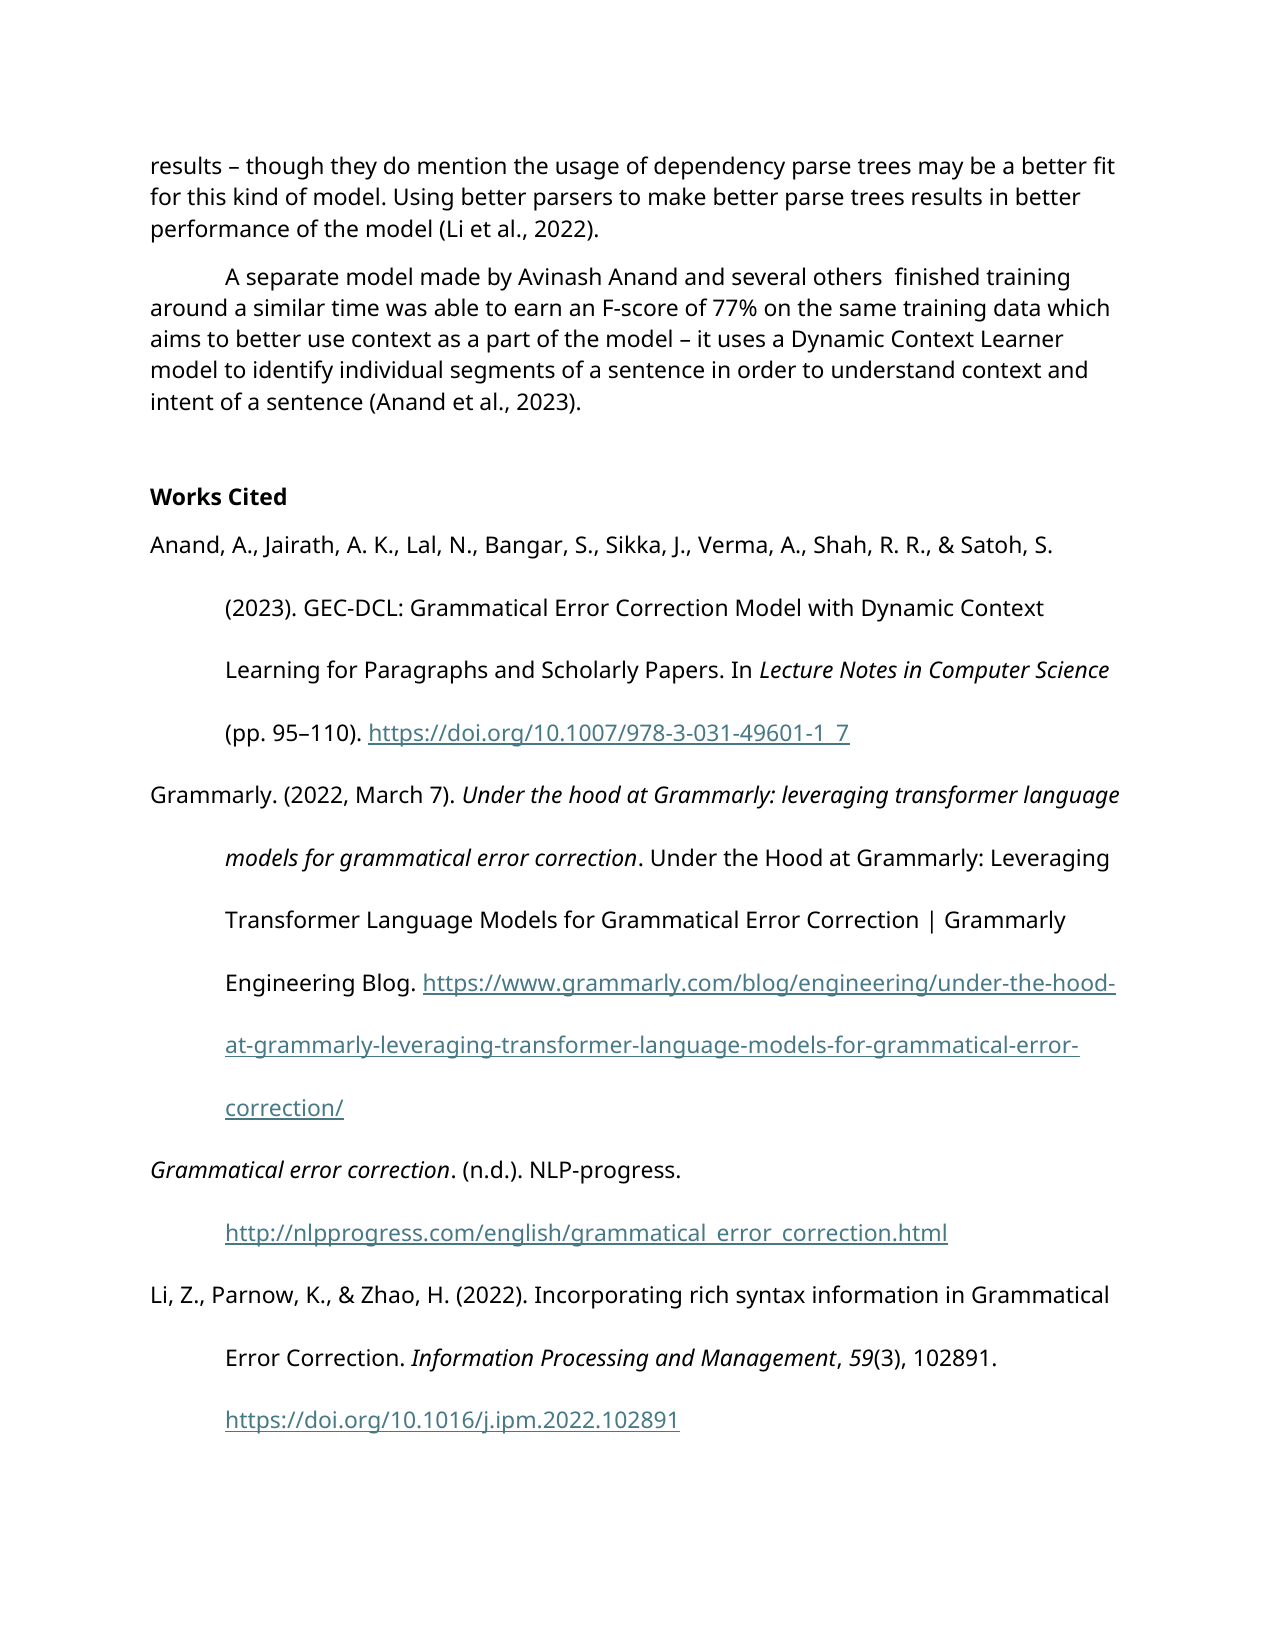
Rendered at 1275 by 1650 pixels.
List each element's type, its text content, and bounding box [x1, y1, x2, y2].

text Works Cited [150, 481, 1125, 512]
text Anand, A., Jairath, A. K., Lal, N., Bangar, S., Sikka, J., Verma, A., Shah, R. R., & Satoh, S. (2023). GEC-DCL: Grammatical Error Correction Model with Dynamic Context Learning for Paragraphs and Scholarly Papers. In Lecture Notes in Computer Science (pp. 95–110). https://doi.org/10.1007/978-3-031-49601-1_7 [150, 529, 1125, 748]
text Grammatical error correction. (n.d.). NLP-progress. http://nlpprogress.com/english/grammatical_error_correction.html [150, 1154, 1125, 1248]
text Li, Z., Parnow, K., & Zhao, H. (2022). Incorporating rich syntax information in Grammatical Error Correction. Information Processing and Management, 59(3), 102891. https://doi.org/10.1016/j.ipm.2022.102891 [150, 1279, 1125, 1435]
text Grammarly. (2022, March 7). Under the hood at Grammarly: leveraging transformer language models for grammatical error correction. Under the Hood at Grammarly: Leveraging Transformer Language Models for Grammatical Error Correction | Grammarly Engineering Blog. https://www.grammarly.com/blog/engineering/under-the-hood-at-grammarly-leveraging-transformer-language-models-for-grammatical-error-correction/ [150, 779, 1125, 1123]
text A separate model made by Avinash Anand and several others finished training around a similar time was able to earn an F-score of 77% on the same training data which aims to better use context as a part of the model – it uses a Dynamic Context Learner model to identify individual segments of a sentence in order to understand context and intent of a sentence (Anand et al., 2023). [150, 260, 1125, 417]
